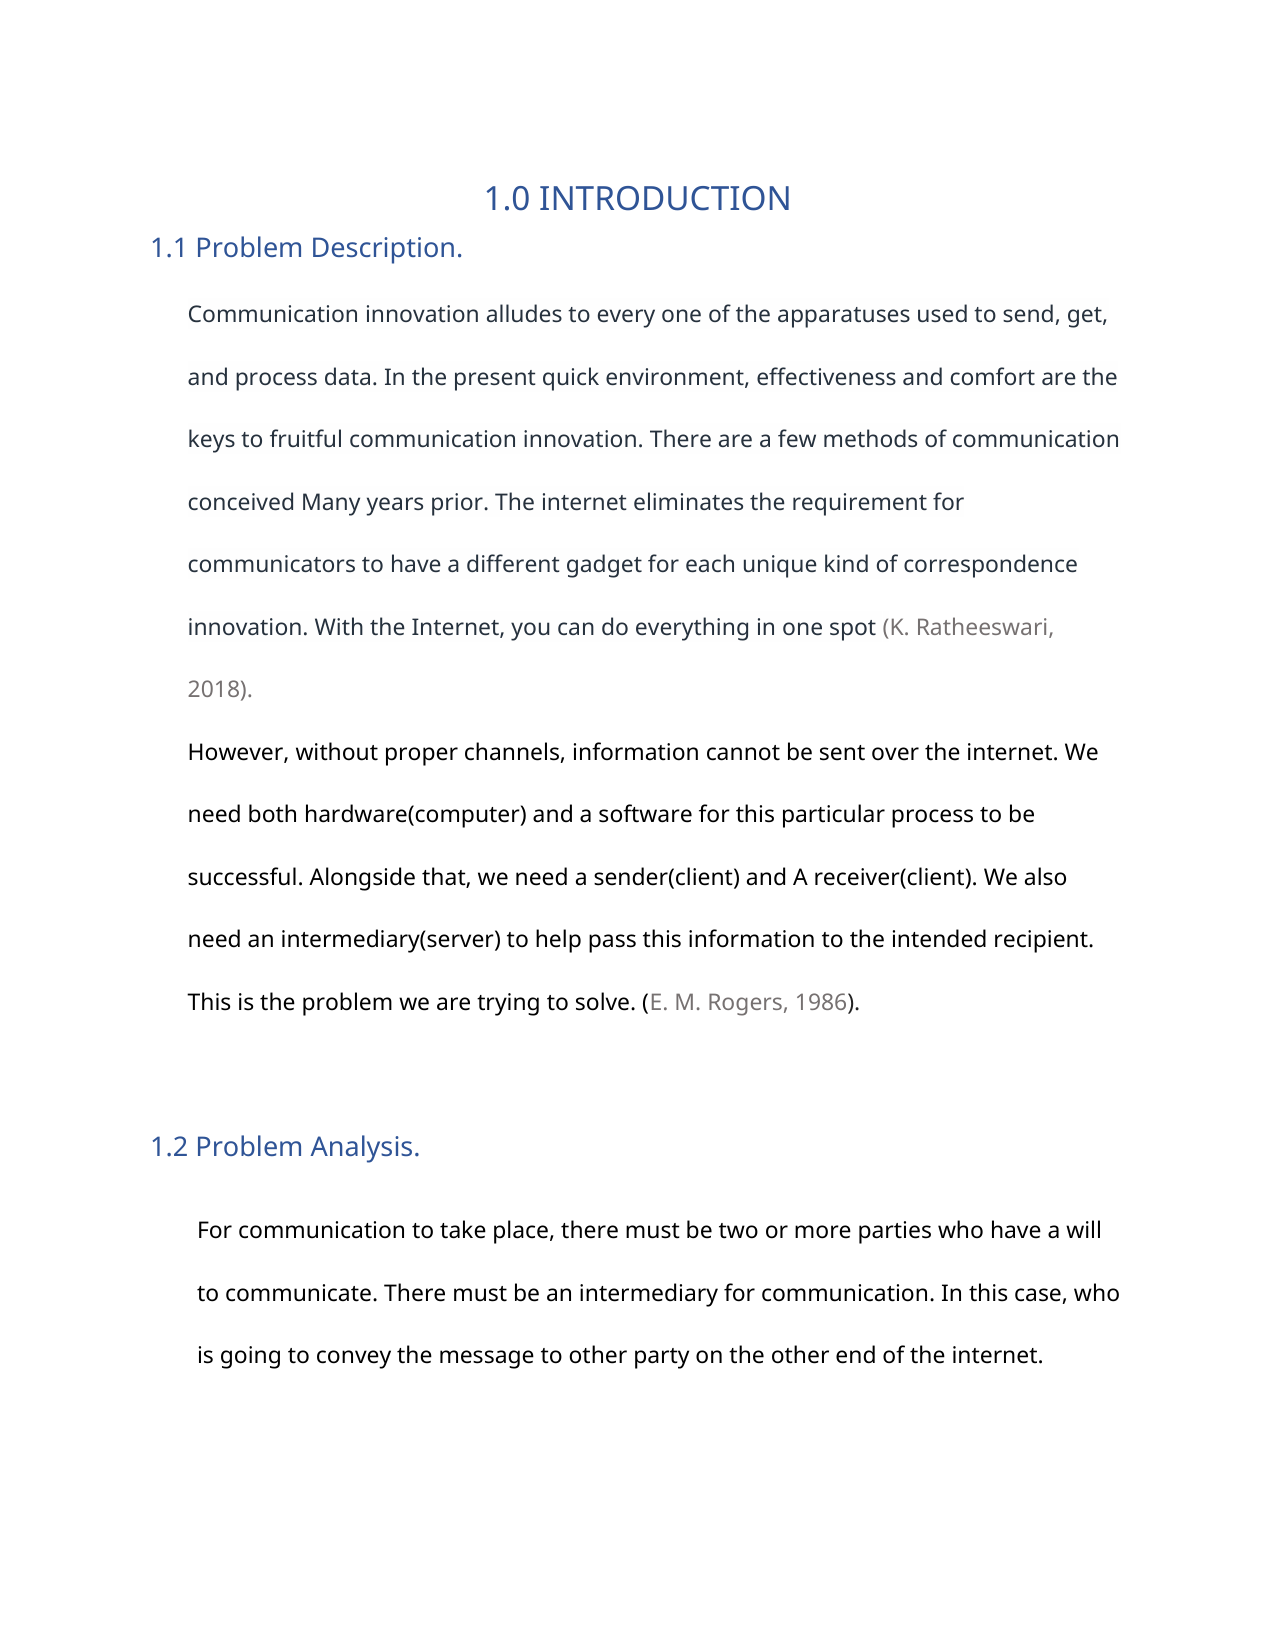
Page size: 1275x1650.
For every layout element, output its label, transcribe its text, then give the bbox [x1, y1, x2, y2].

subtitle 1.2 Problem Analysis. [150, 1127, 1125, 1164]
list However, without proper channels, information cannot be sent over the internet. We need both hardware(computer) and a software for this particular process to be successful. Alongside that, we need a sender(client) and A receiver(client). We also need an intermediary(server) to help pass this information to the intended recipient. This is the problem we are trying to solve. (E. M. Rogers, 1986). [187, 736, 1125, 1017]
subtitle 1.1 Problem Description. [150, 228, 1125, 265]
text For communication to take place, there must be two or more parties who have a will to communicate. There must be an intermediary for communication. In this case, who is going to convey the message to other party on the other end of the internet. [197, 1214, 1125, 1370]
subtitle 1.0 INTRODUCTION [150, 175, 1125, 220]
list Communication innovation alludes to every one of the apparatuses used to send, get, and process data. In the present quick environment, effectiveness and comfort are the keys to fruitful communication innovation. There are a few methods of communication conceived Many years prior. The internet eliminates the requirement for communicators to have a different gadget for each unique kind of correspondence innovation. With the Internet, you can do everything in one spot (K. Ratheeswari, 2018). [187, 298, 1125, 704]
